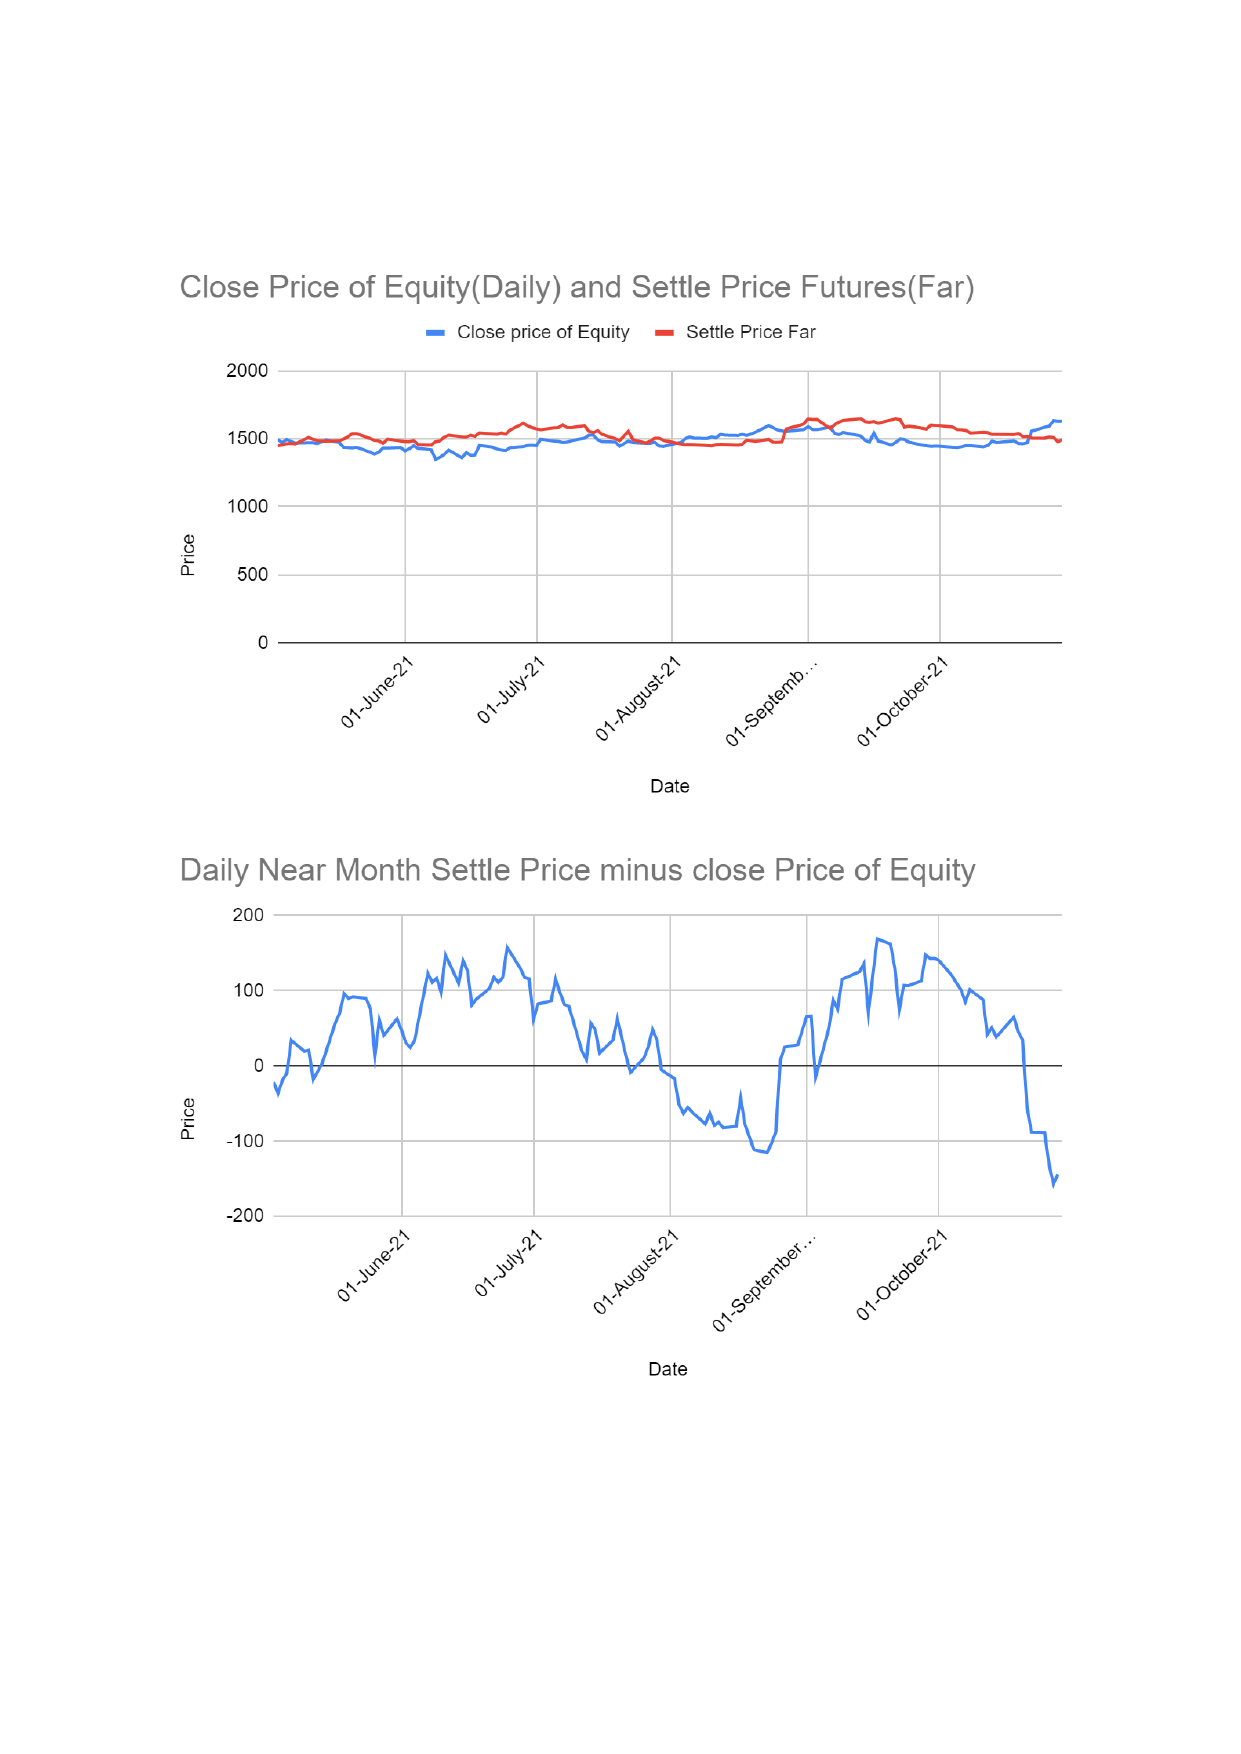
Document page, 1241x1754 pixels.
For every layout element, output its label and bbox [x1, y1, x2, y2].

picture [150, 827, 1091, 1408]
picture [150, 243, 1091, 825]
